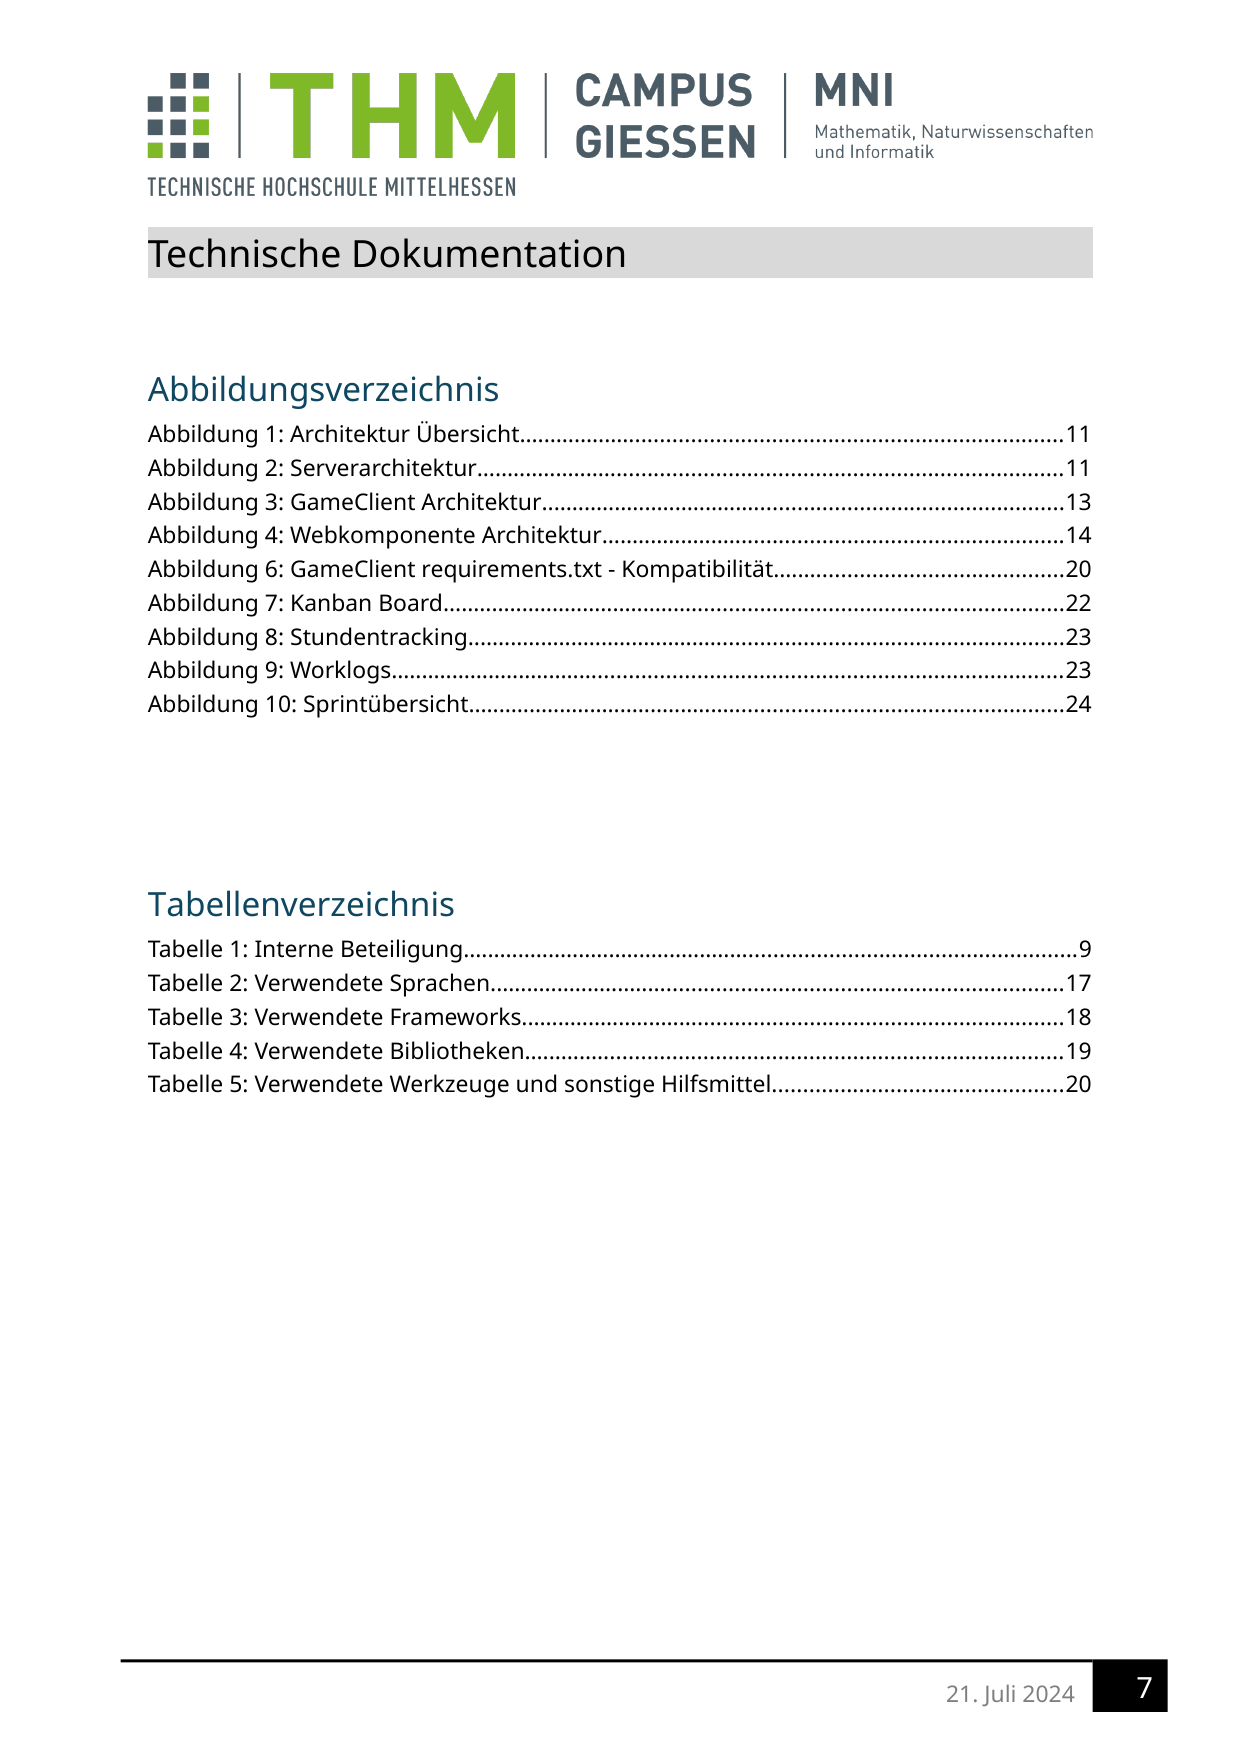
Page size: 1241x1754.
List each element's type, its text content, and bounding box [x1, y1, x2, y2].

text Abbildung 4: Webkomponente Architektur 14 [148, 519, 1093, 550]
text Abbildung 10: Sprintübersicht 24 [148, 688, 1093, 719]
text Tabelle 5: Verwendete Werkzeuge und sonstige Hilfsmittel 20 [148, 1068, 1093, 1100]
text Abbildung 1: Architektur Übersicht 11 [148, 418, 1093, 449]
text Abbildung 8: Stundentracking 23 [148, 620, 1093, 652]
text Tabelle 3: Verwendete Frameworks 18 [148, 1001, 1093, 1032]
text Tabelle 1: Interne Beteiligung 9 [148, 933, 1093, 965]
text Tabelle 4: Verwendete Bibliotheken 19 [148, 1035, 1093, 1066]
text Abbildung 2: Serverarchitektur 11 [148, 452, 1093, 483]
picture [147, 73, 1093, 196]
subtitle Abbildungsverzeichnis [148, 366, 1093, 411]
text Tabelle 2: Verwendete Sprachen 17 [148, 967, 1093, 998]
text Abbildung 6: GameClient requirements.txt - Kompatibilität 20 [148, 553, 1093, 584]
text Abbildung 7: Kanban Board 22 [148, 587, 1093, 618]
subtitle Tabellenverzeichnis [148, 881, 1093, 927]
text Abbildung 3: GameClient Architektur 13 [148, 485, 1093, 517]
text Abbildung 9: Worklogs 23 [148, 654, 1093, 685]
